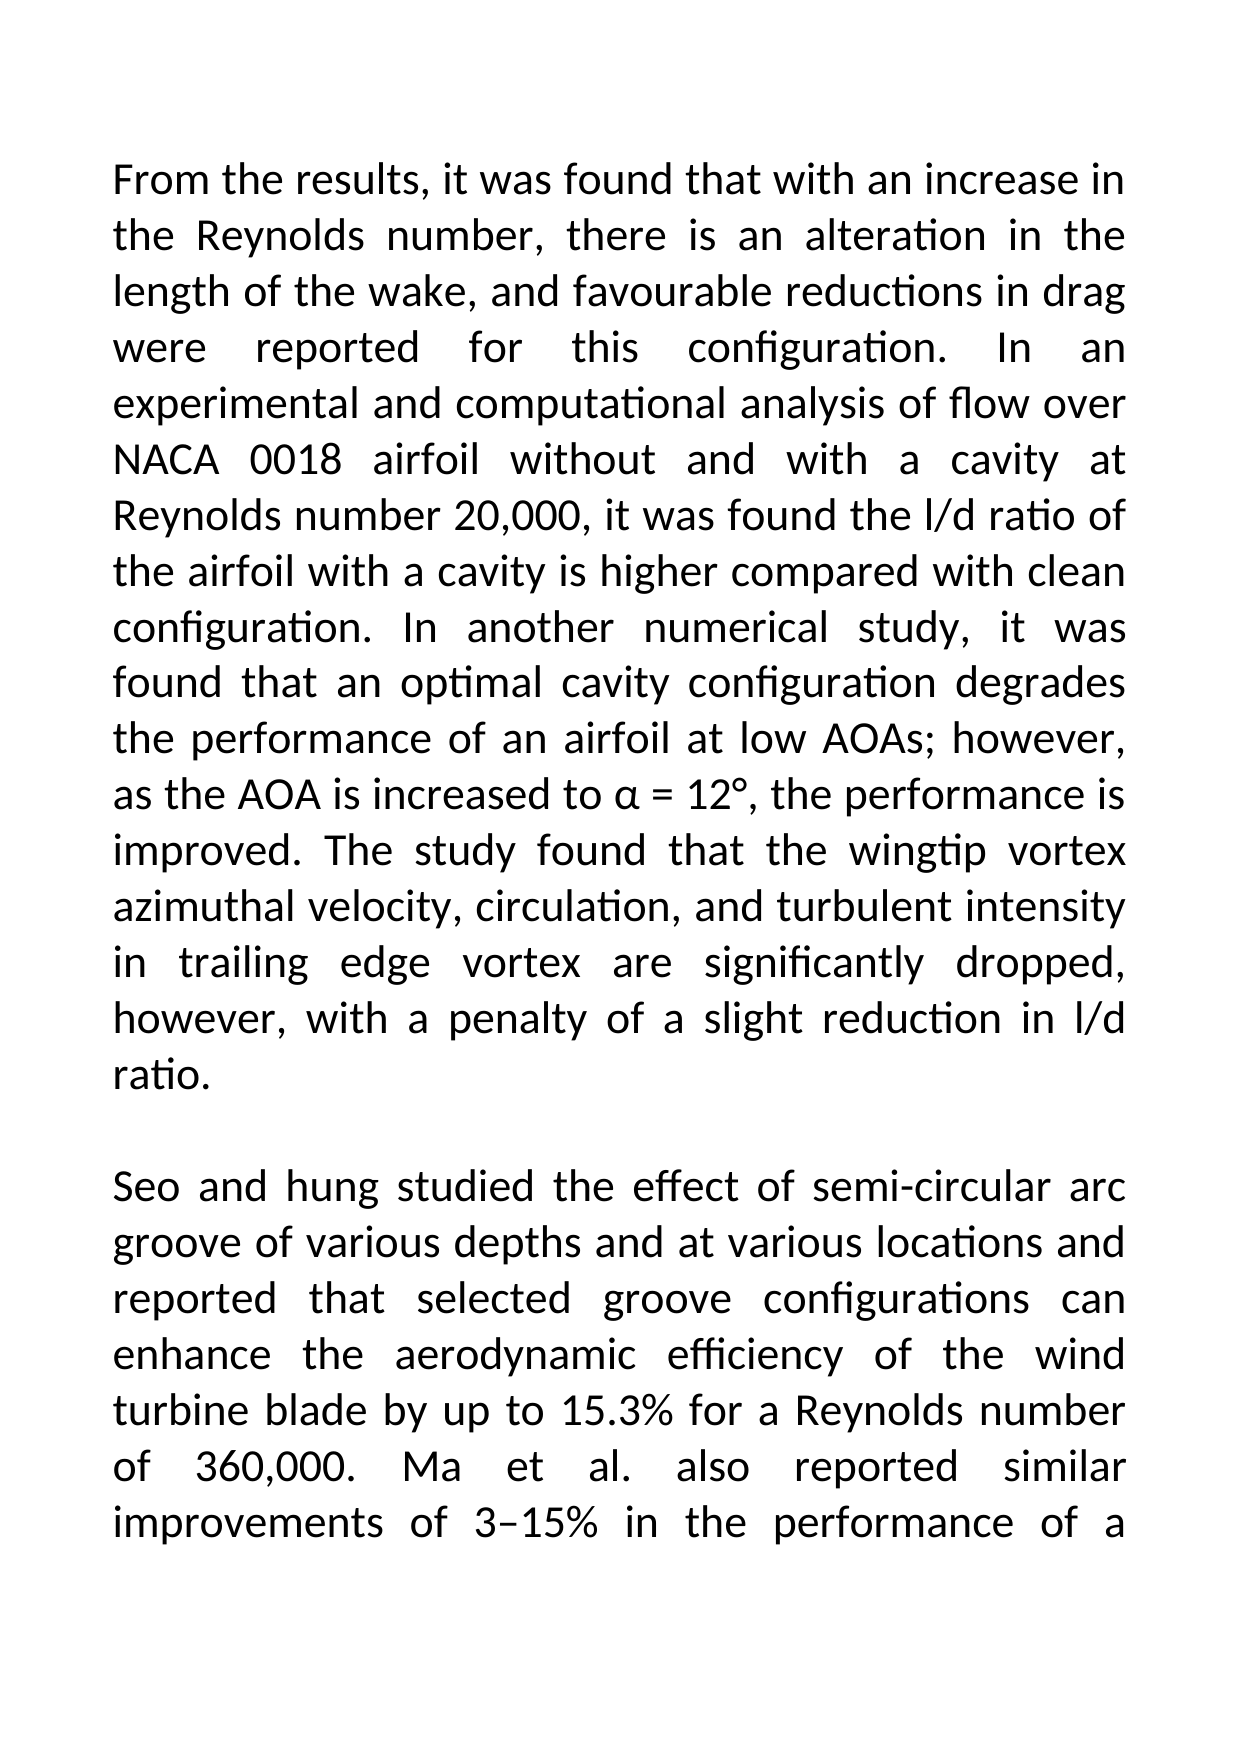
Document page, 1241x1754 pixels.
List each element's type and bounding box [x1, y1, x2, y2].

text [112, 1157, 1128, 1548]
text [112, 150, 1128, 1101]
